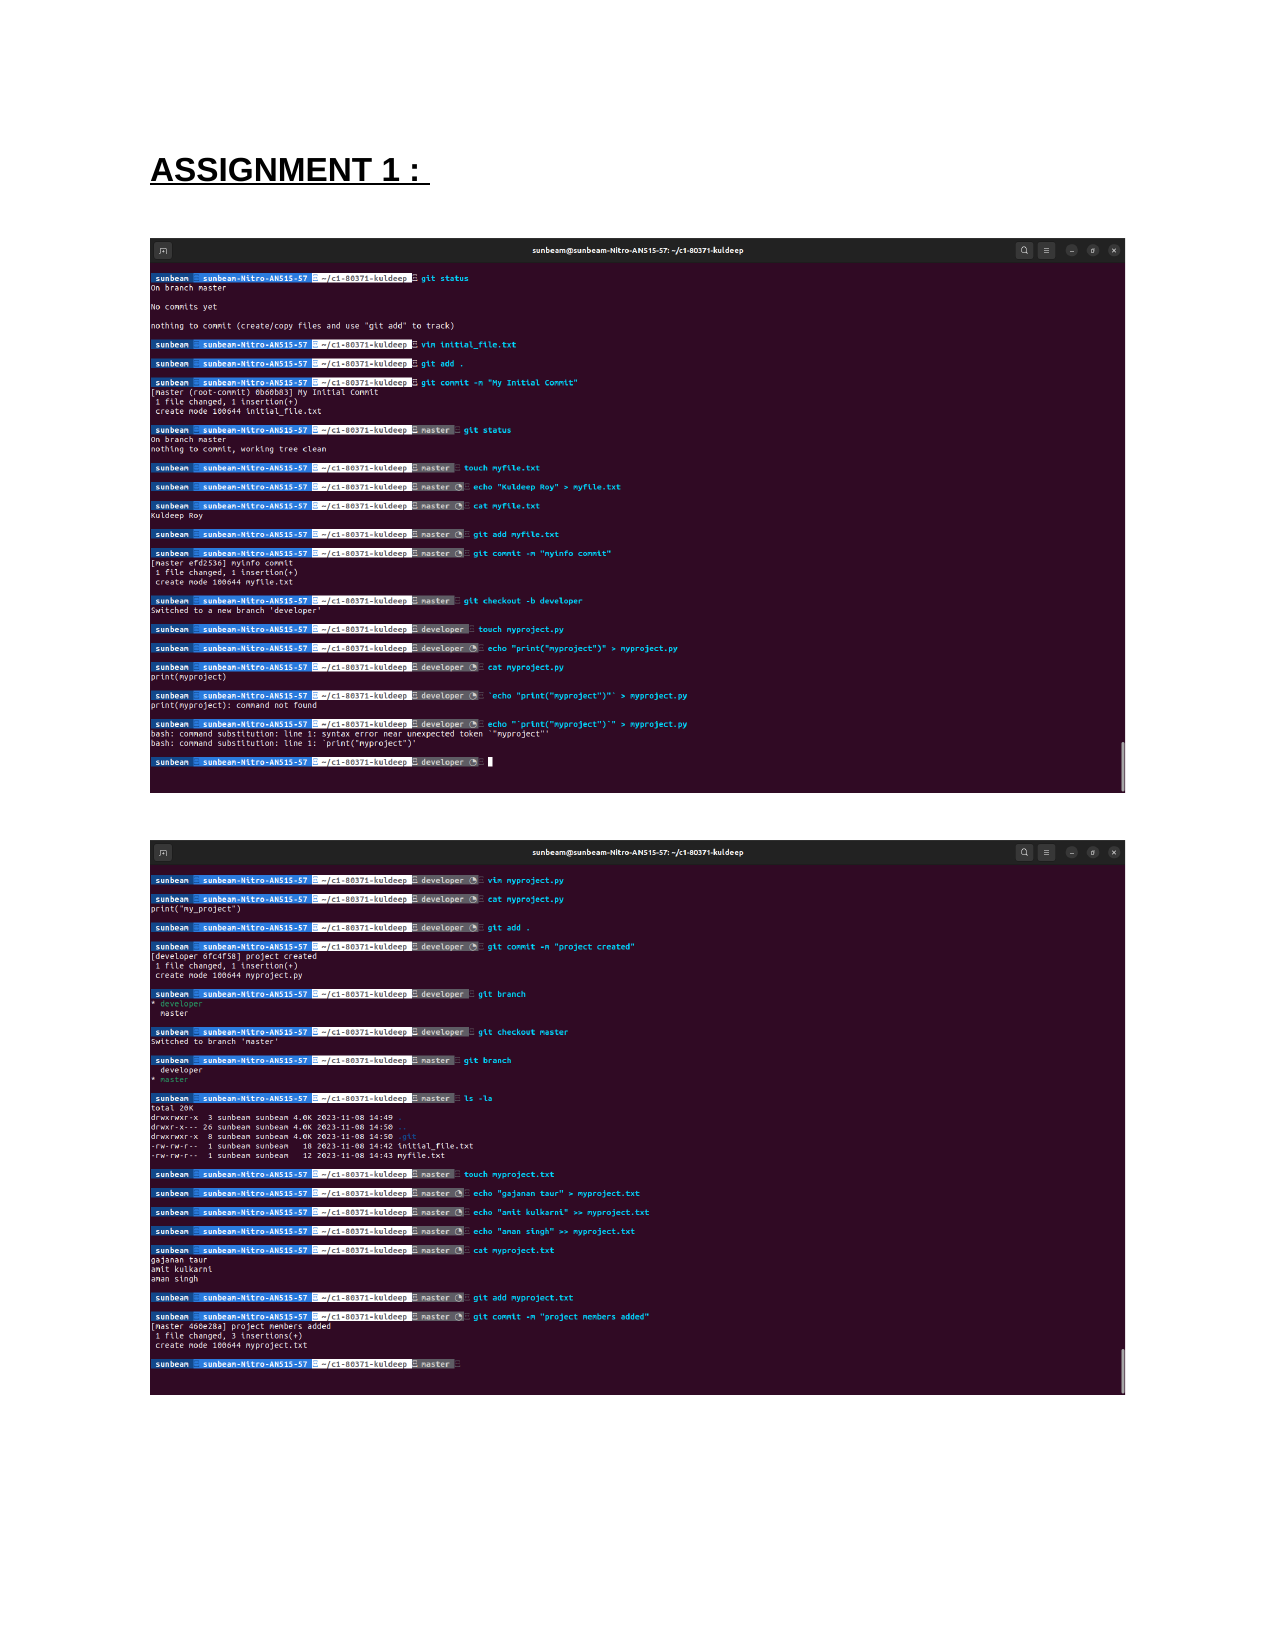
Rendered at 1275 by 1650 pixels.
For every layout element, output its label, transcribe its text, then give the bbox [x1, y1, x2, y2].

picture [150, 840, 1125, 1395]
picture [150, 238, 1125, 793]
text ASSIGNMENT 1 : [150, 150, 1125, 188]
